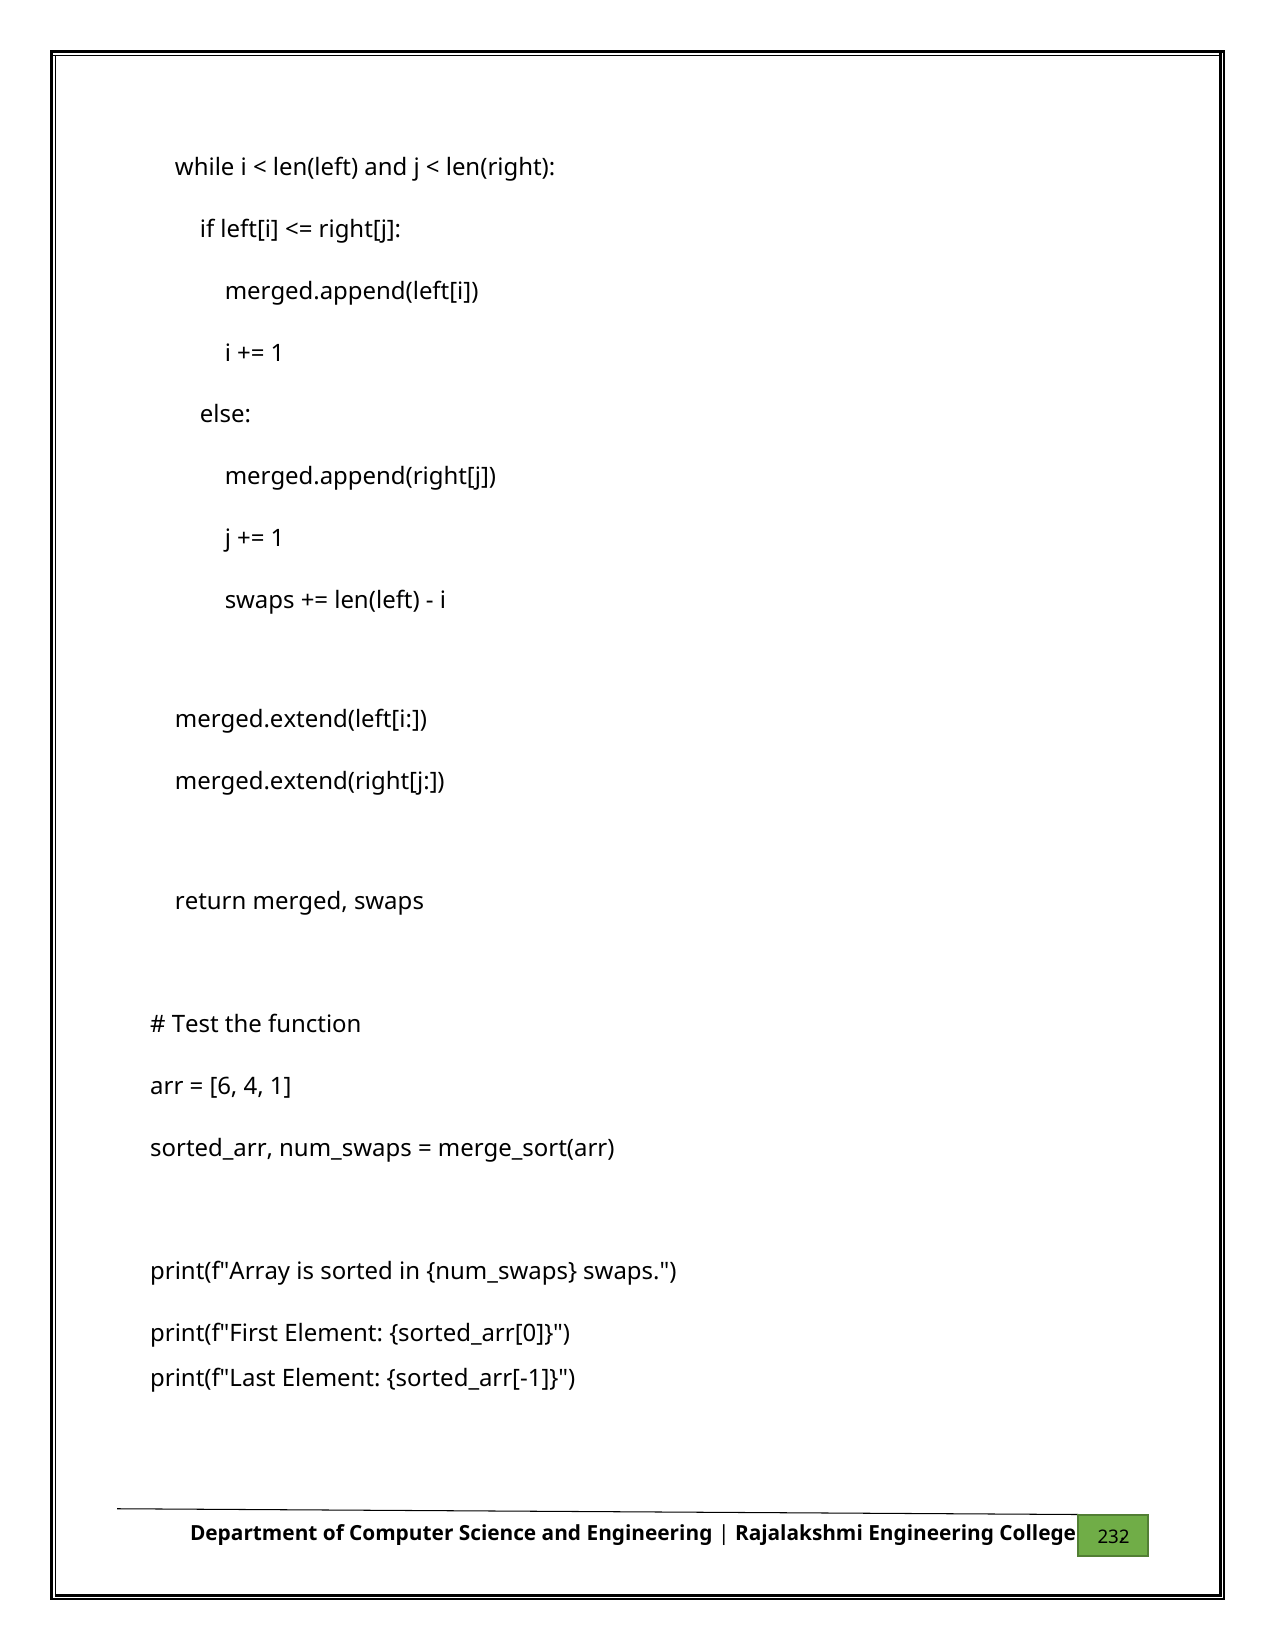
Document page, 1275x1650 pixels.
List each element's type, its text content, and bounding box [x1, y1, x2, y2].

text print(f"First Element: {sorted_arr[0]}") [150, 1316, 1125, 1348]
text print(f"Array is sorted in {num_swaps} swaps.") [150, 1254, 1125, 1287]
text i += 1 [150, 335, 1125, 368]
text swaps += len(left) - i [150, 582, 1125, 615]
text merged.append(right[j]) [150, 459, 1125, 491]
text merged.extend(left[i:]) [150, 702, 1125, 735]
text arr = [6, 4, 1] [150, 1069, 1125, 1101]
text while i < len(left) and j < len(right): [150, 150, 1125, 183]
text else: [150, 397, 1125, 430]
text return merged, swaps [150, 883, 1125, 916]
text merged.extend(right[j:]) [150, 764, 1125, 796]
text if left[i] <= right[j]: [150, 212, 1125, 244]
text sorted_arr, num_swaps = merge_sort(arr) [150, 1131, 1125, 1163]
text merged.append(left[i]) [150, 273, 1125, 306]
text j += 1 [150, 521, 1125, 553]
text # Test the function [150, 1007, 1125, 1040]
text print(f"Last Element: {sorted_arr[-1]}") [150, 1361, 1125, 1394]
